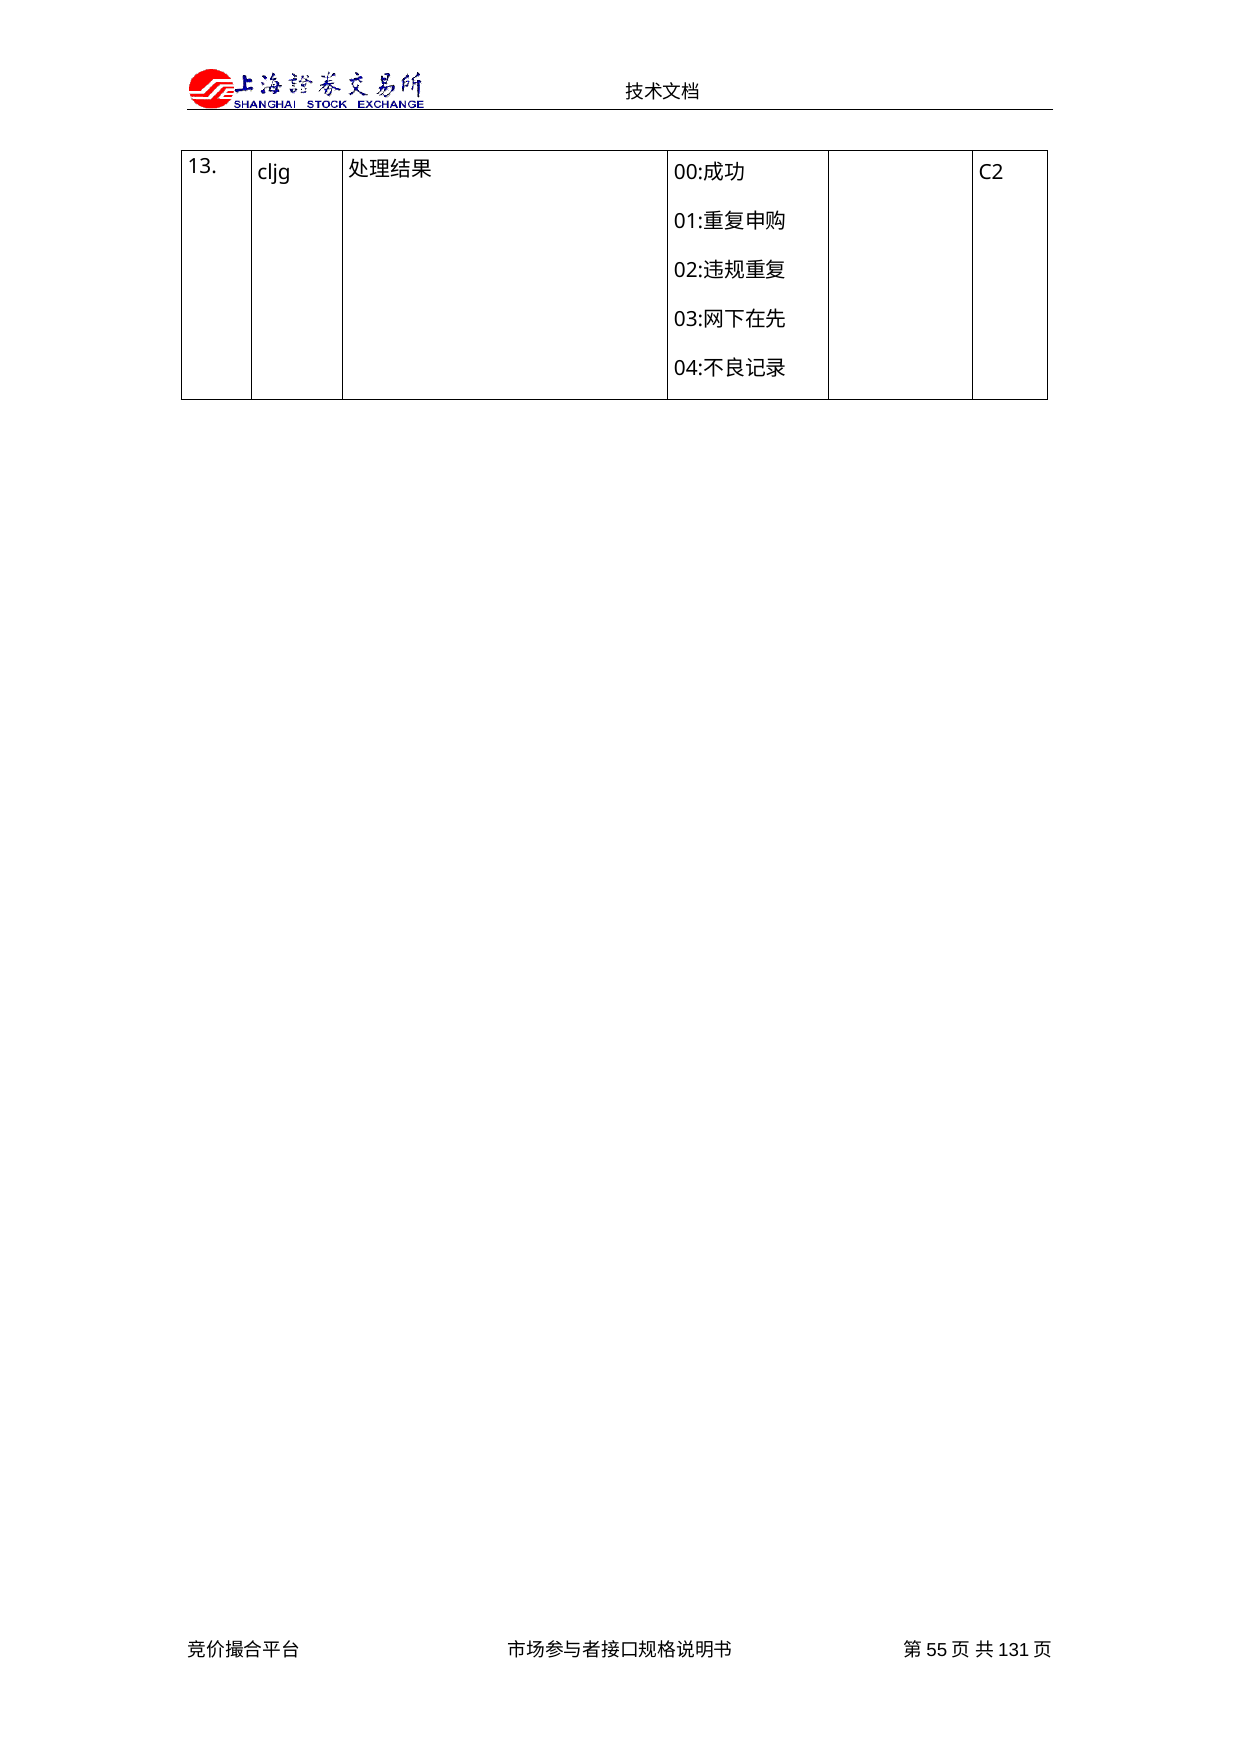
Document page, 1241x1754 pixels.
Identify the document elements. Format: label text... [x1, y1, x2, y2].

table_cell C2 [973, 151, 1047, 399]
table_cell 处理结果 [343, 151, 667, 399]
table_cell 00:成功 01:重复申购 02:违规重复 03:网下在先 04:不良记录 [668, 151, 828, 399]
table_cell [182, 151, 251, 399]
table_cell [829, 151, 972, 399]
table_cell cljg [252, 151, 342, 399]
picture [187, 69, 424, 109]
